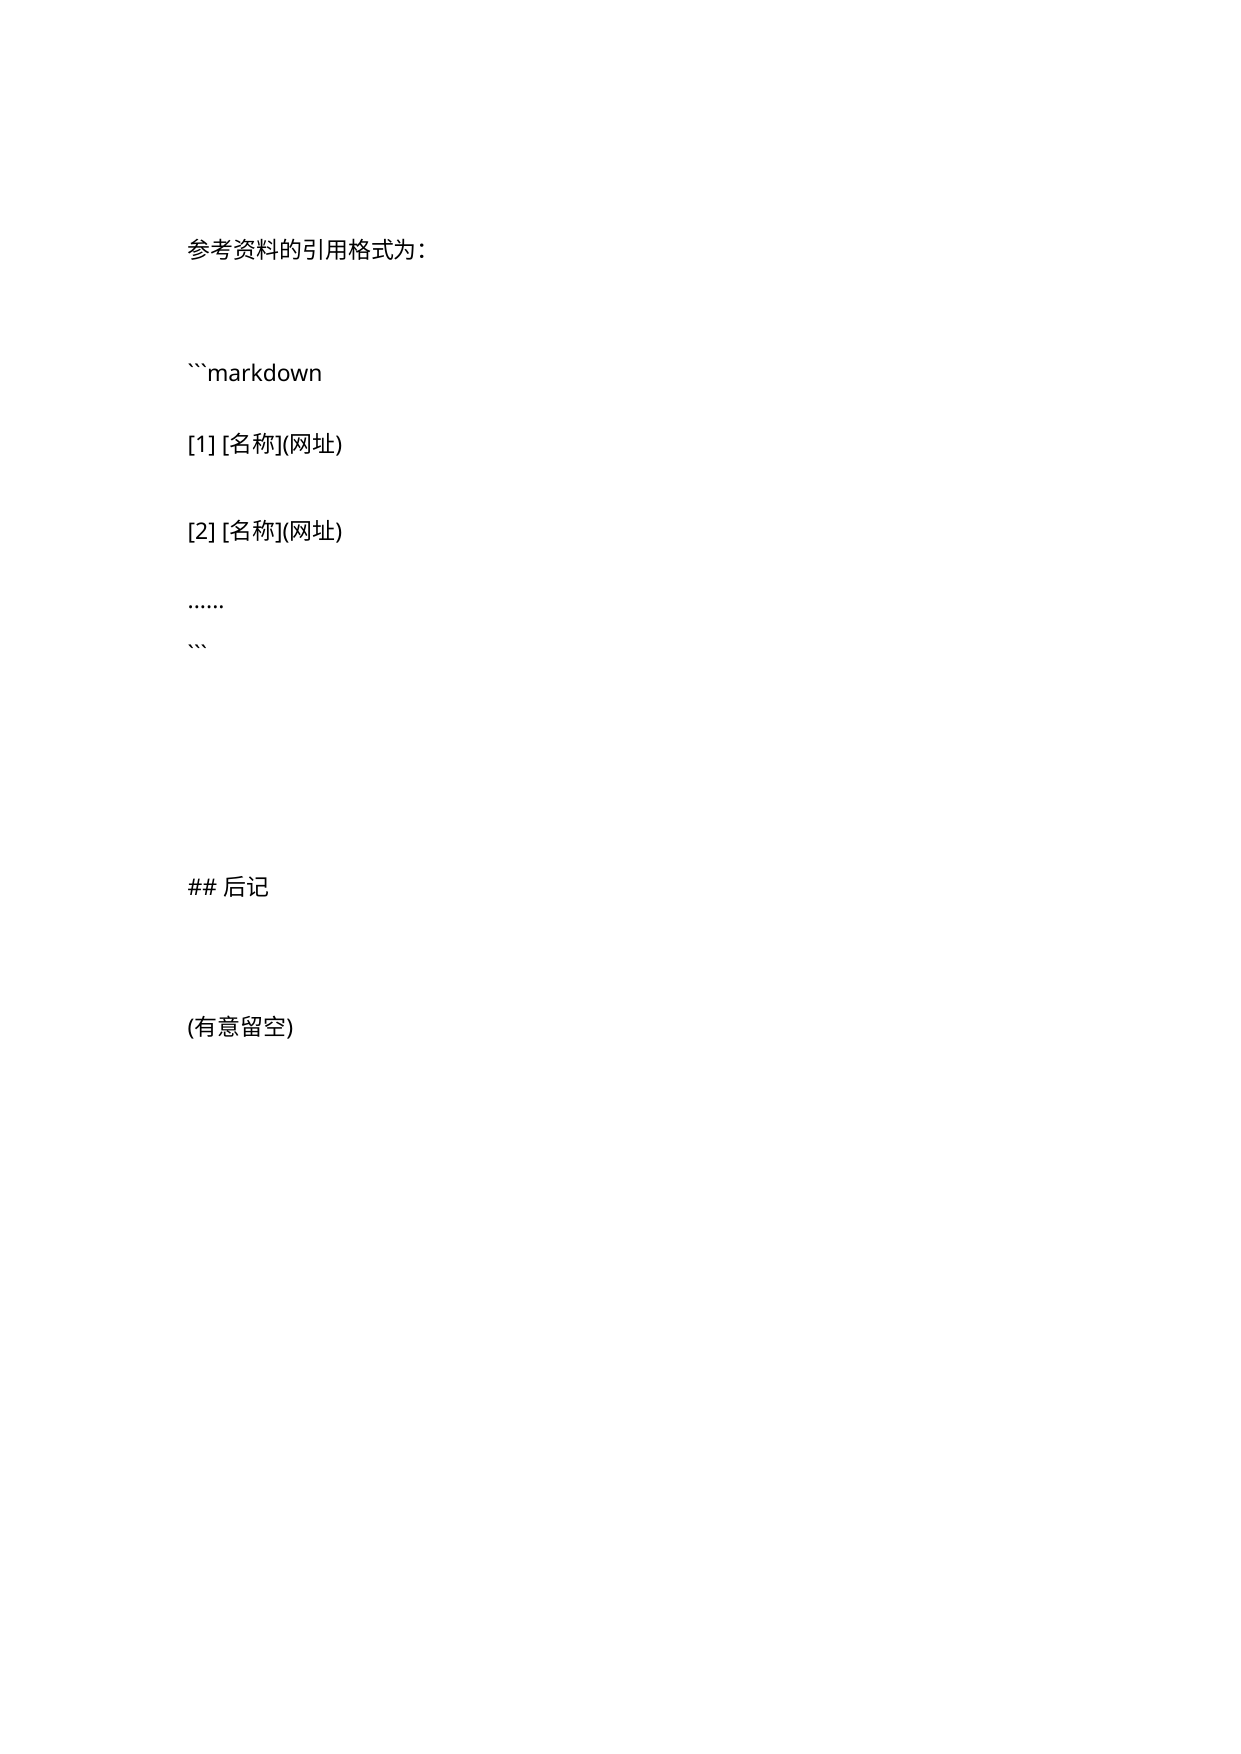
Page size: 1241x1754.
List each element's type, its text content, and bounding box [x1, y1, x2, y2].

text ```markdown [187, 356, 1053, 389]
text 参考资料的引用格式为： [187, 216, 1053, 281]
text [1] [名称](网址) [187, 410, 1053, 475]
text (有意留空) [187, 993, 1053, 1058]
text ## 后记 [187, 853, 1053, 918]
text ``` [187, 637, 1053, 670]
text [2] [名称](网址) [187, 497, 1053, 562]
text ...... [187, 583, 1053, 616]
